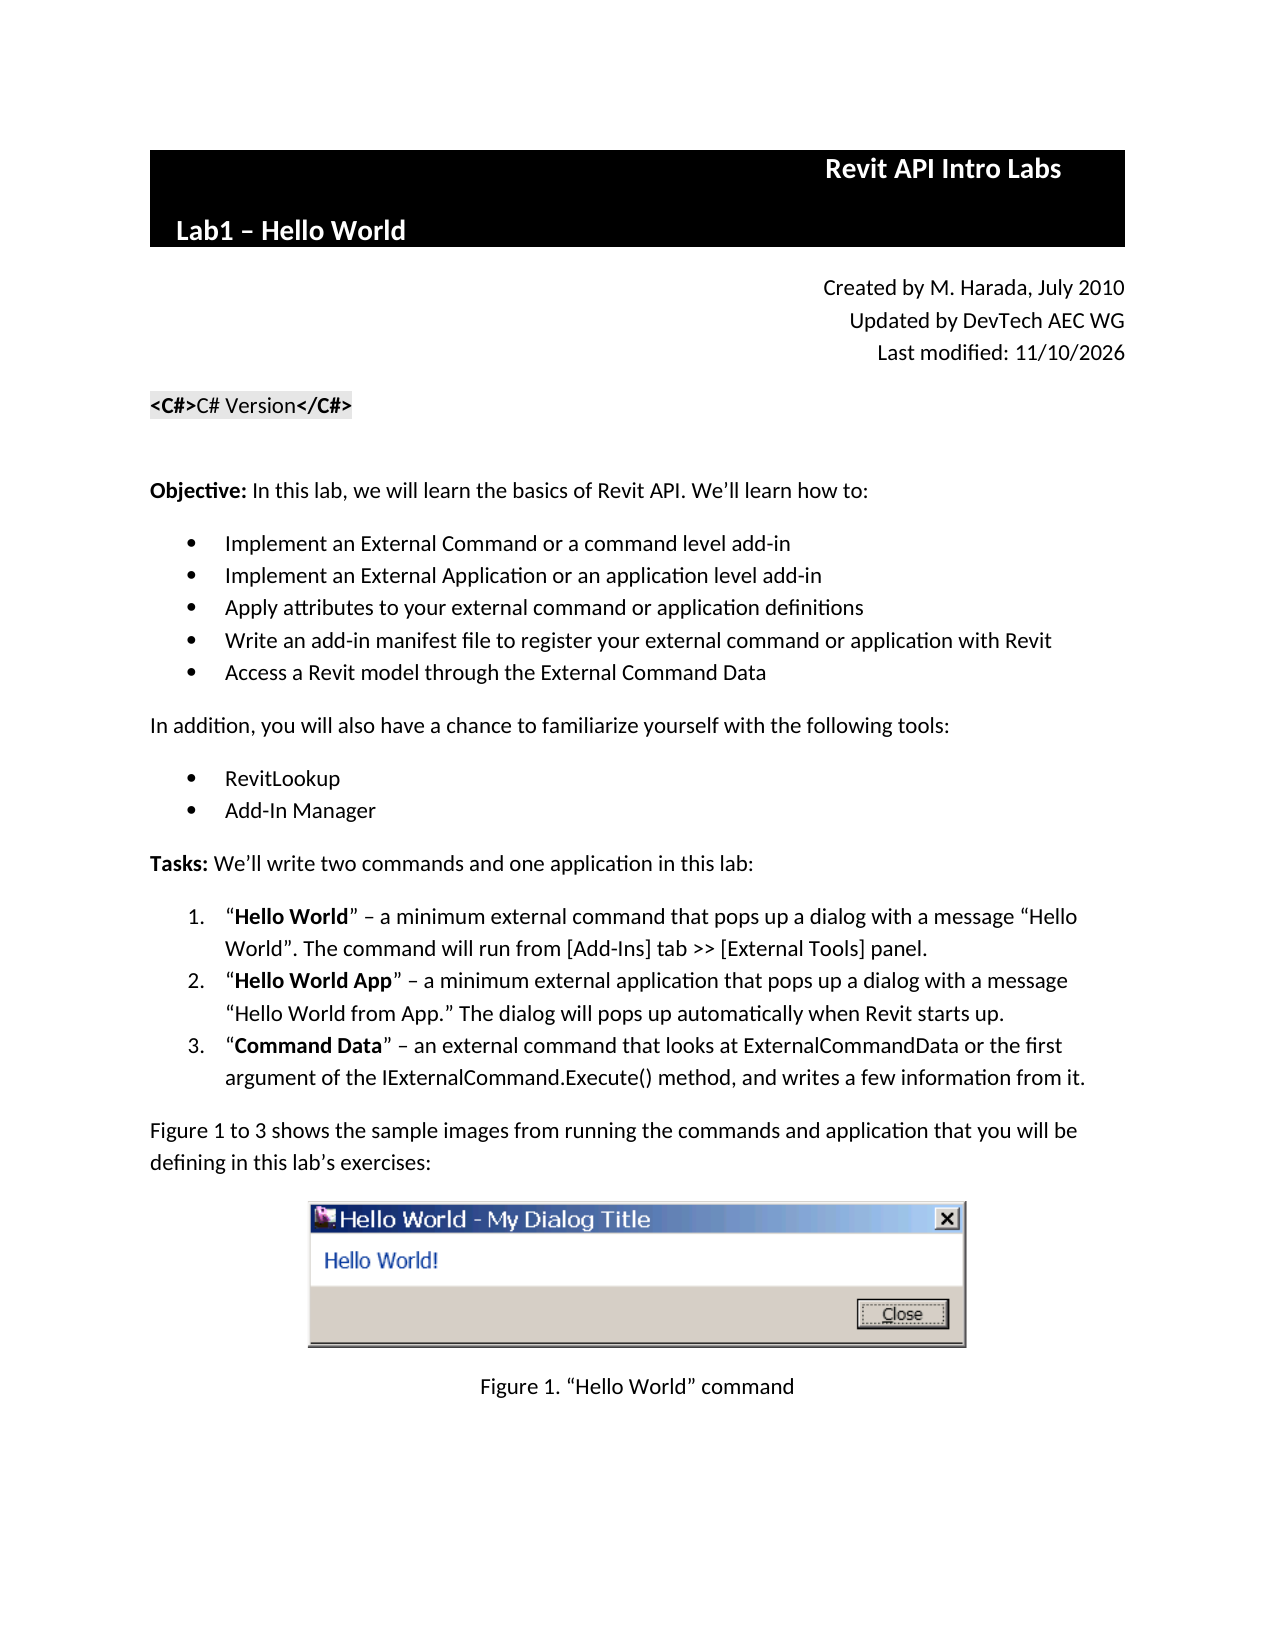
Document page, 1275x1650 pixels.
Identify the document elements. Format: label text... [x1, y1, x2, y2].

list Implement an External Command or a command level add-in [187, 529, 1125, 557]
list Add-In Manager [187, 796, 1125, 824]
text Lab1 – Hello World [150, 212, 1125, 247]
text Revit API Intro Labs [150, 150, 1125, 186]
text Figure 1 to 3 shows the sample images from running the commands and application that you will be defining in this lab’s exercises: [150, 1116, 1125, 1176]
list “Hello World App” – a minimum external application that pops up a dialog with a message “Hello World from App.” The dialog will pops up automatically when Revit starts up. [187, 967, 1125, 1027]
text In addition, you will also have a chance to familiarize yourself with the following tools: [150, 711, 1125, 739]
list Implement an External Application or an application level add-in [187, 561, 1125, 589]
list RevitLookup [187, 764, 1125, 792]
list “Command Data” – an external command that looks at ExternalCommandData or the first argument of the IExternalCommand.Execute() method, and writes a few information from it. [187, 1031, 1125, 1091]
list Access a Revit model through the External Command Data [187, 658, 1125, 686]
text Figure 1. “Hello World” command [150, 1372, 1125, 1401]
text <C#>C# Version</C#> [150, 391, 1125, 451]
list Write an add-in manifest file to register your external command or application with Revit [187, 626, 1125, 654]
picture [307, 1201, 968, 1348]
list “Hello World” – a minimum external command that pops up a dialog with a message “Hello World”. The command will run from [Add-Ins] tab >> [External Tools] panel. [187, 902, 1125, 962]
list Apply attributes to your external command or application definitions [187, 593, 1125, 622]
text Objective: In this lab, we will learn the basics of Revit API. We’ll learn how to: [150, 476, 1125, 504]
text Created by M. Harada, July 2010 Updated by DevTech AEC WG Last modified: 4/25/2020 [150, 273, 1125, 366]
text Tasks: We’ll write two commands and one application in this lab: [150, 849, 1125, 877]
